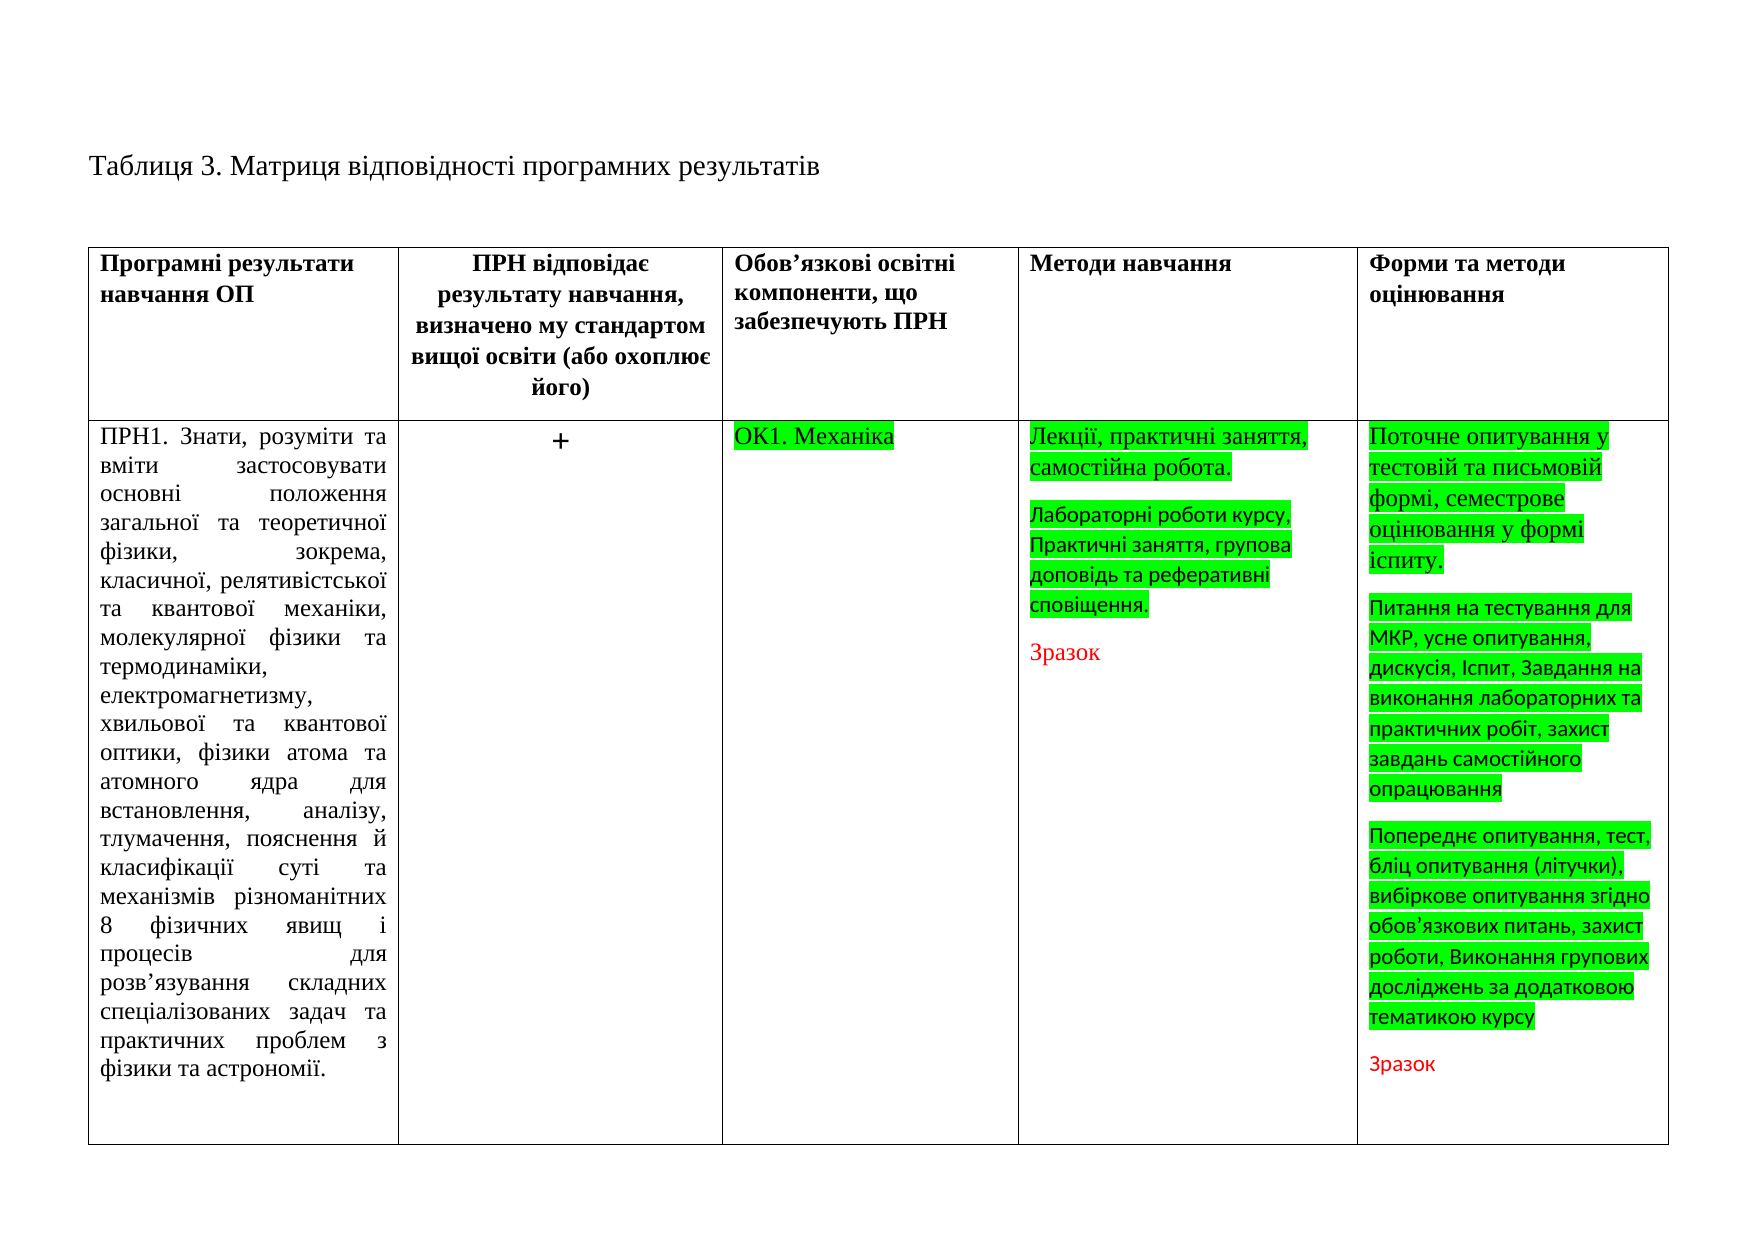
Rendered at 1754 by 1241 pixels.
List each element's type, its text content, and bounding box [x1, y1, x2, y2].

table_header Форми та методи оцінювання [1358, 248, 1668, 420]
table_header Обов’язкові освітні компоненти, що забезпечують ПРН [723, 248, 1018, 420]
table_header ПРН відповідає результату навчання, визначено му стандартом вищої освіти (або охоплює його) [399, 248, 722, 420]
table_cell Лекції, практичні заняття, самостійна робота. Лабораторні роботи курсу, Практичні заняття, групова доповідь та реферативні сповіщення. Зразок [1019, 421, 1357, 1144]
table_cell + [399, 421, 722, 1144]
table_cell Поточне опитування у тестовій та письмовій формі, семестрове оцінювання у формі іспиту. Питання на тестування для МКР, усне опитування, дискусія, Іспит, Завдання на виконання лабораторних та практичних робіт, захист завдань самостійного опрацювання Попереднє опитування, тест, бліц опитування (літучки), вибіркове опитування згідно обов’язкових питань, захист роботи, Виконання групових досліджень за додатковою тематикою курсу Зразок [1358, 421, 1668, 1144]
table_cell ОК1. Механіка [723, 421, 1018, 1144]
text Таблиця 3. Матриця відповідності програмних результатів [88, 148, 1665, 181]
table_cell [89, 421, 398, 1144]
table_header Методи навчання [1019, 248, 1357, 420]
table_header Програмні результати навчання ОП [89, 248, 398, 420]
